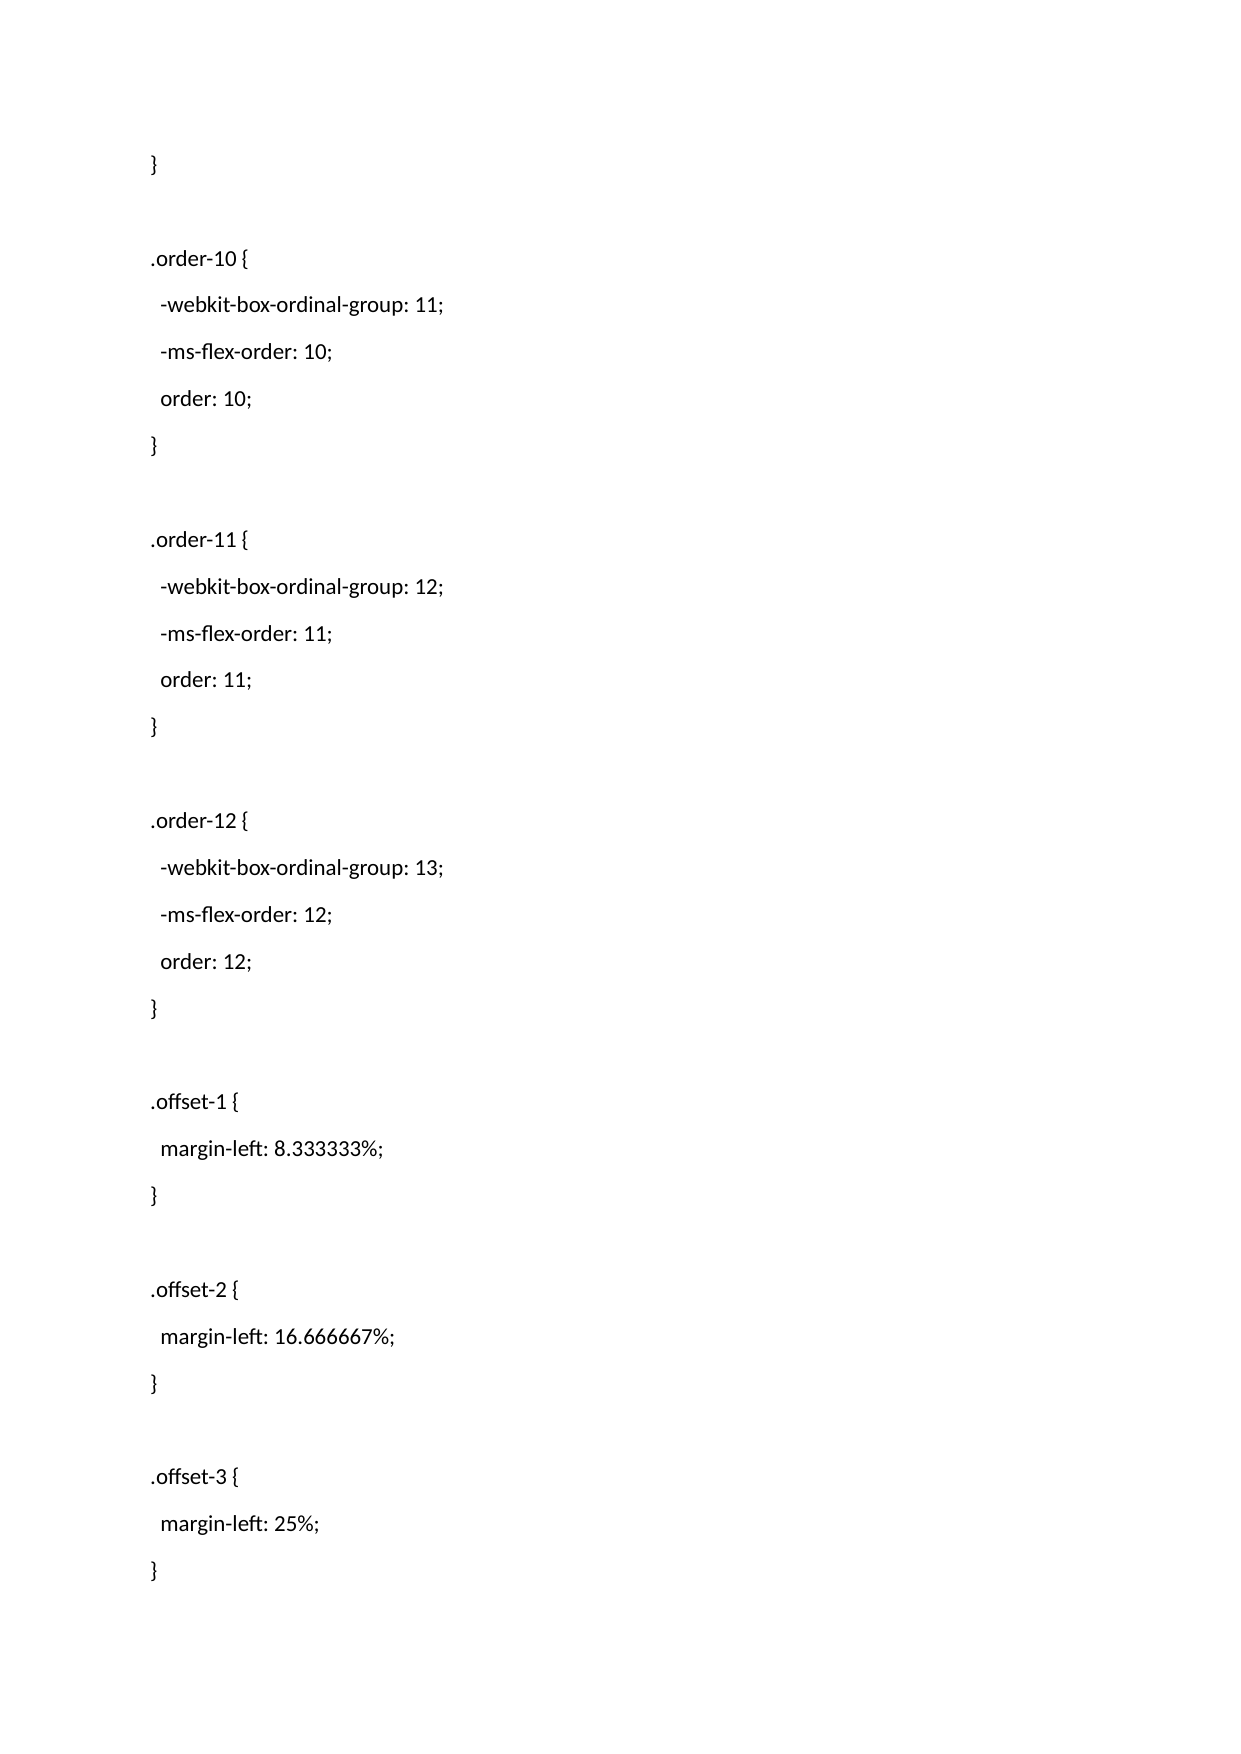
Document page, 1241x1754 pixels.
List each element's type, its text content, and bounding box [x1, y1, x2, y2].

text margin-left: 25%; [150, 1509, 1090, 1537]
text order: 11; [150, 666, 1090, 694]
text margin-left: 16.666667%; [150, 1322, 1090, 1350]
text margin-left: 8.333333%; [150, 1134, 1090, 1162]
text order: 10; [150, 384, 1090, 412]
text } [150, 712, 1090, 741]
text -ms-flex-order: 10; [150, 337, 1090, 366]
text .order-10 { [150, 244, 1090, 272]
text -webkit-box-ordinal-group: 13; [150, 853, 1090, 881]
text -ms-flex-order: 12; [150, 900, 1090, 928]
text } [150, 994, 1090, 1022]
text } [150, 150, 1090, 178]
text .order-11 { [150, 525, 1090, 553]
text } [150, 1556, 1090, 1584]
text order: 12; [150, 947, 1090, 975]
text .order-12 { [150, 806, 1090, 834]
text -webkit-box-ordinal-group: 12; [150, 572, 1090, 600]
text } [150, 1369, 1090, 1397]
text .offset-2 { [150, 1275, 1090, 1303]
text -ms-flex-order: 11; [150, 619, 1090, 647]
text } [150, 1181, 1090, 1209]
text } [150, 431, 1090, 459]
text .offset-3 { [150, 1462, 1090, 1491]
text .offset-1 { [150, 1087, 1090, 1116]
text -webkit-box-ordinal-group: 11; [150, 291, 1090, 319]
